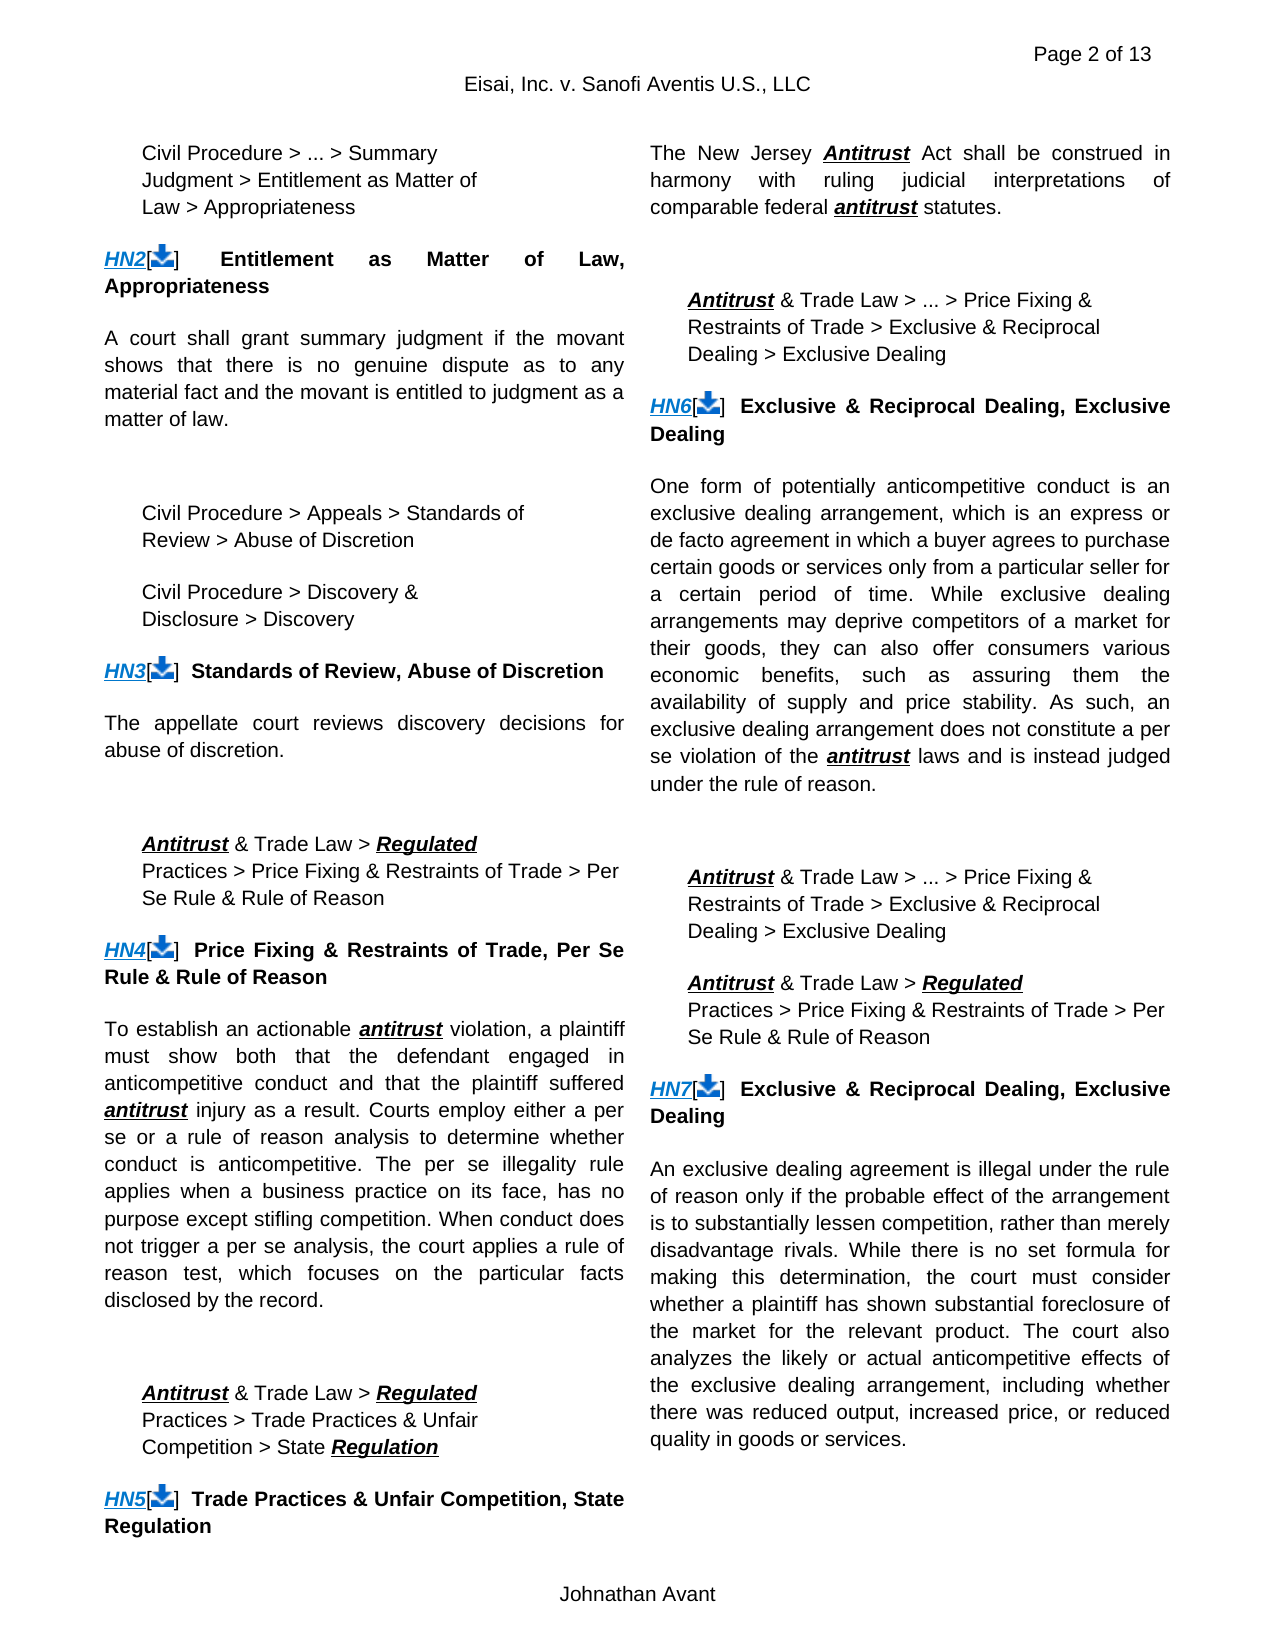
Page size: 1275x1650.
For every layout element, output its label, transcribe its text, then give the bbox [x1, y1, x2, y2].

text HN4[] Price Fixing & Restraints of Trade, Per Se Rule & Rule of Reason [104, 934, 625, 989]
text Antitrust & Trade Law > ... > Price Fixing & Restraints of Trade > Exclusive & Reciprocal Dealing > Exclusive Dealing [687, 862, 1171, 943]
text The New Jersey Antitrust Act shall be construed in harmony with ruling judicial interpretations of comparable federal antitrust statutes. [650, 137, 1171, 219]
text HN7[] Exclusive & Reciprocal Dealing, Exclusive Dealing [650, 1074, 1171, 1128]
picture [697, 1074, 720, 1097]
text HN3[] Standards of Review, Abuse of Discretion [104, 656, 625, 683]
text Antitrust & Trade Law > ... > Price Fixing & Restraints of Trade > Exclusive & Reciprocal Dealing > Exclusive Dealing [687, 285, 1171, 366]
picture [151, 656, 174, 679]
picture [151, 1484, 174, 1507]
text Antitrust & Trade Law > Regulated Practices > Price Fixing & Restraints of Trade > Per Se Rule & Rule of Reason [142, 828, 625, 909]
text HN2[] Entitlement as Matter of Law, Appropriateness [104, 244, 625, 298]
picture [697, 391, 720, 414]
text An exclusive dealing agreement is illegal under the rule of reason only if the probable effect of the arrangement is to substantially lessen competition, rather than merely disadvantage rivals. While there is no set formula for making this determination, the court must consider whether a plaintiff has shown substantial foreclosure of the market for the relevant product. The court also analyzes the likely or actual anticompetitive effects of the exclusive dealing arrangement, including whether there was reduced output, increased price, or reduced quality in goods or services. [650, 1153, 1171, 1451]
text The appellate court reviews discovery decisions for abuse of discretion. [104, 708, 625, 762]
text Antitrust & Trade Law > Regulated Practices > Price Fixing & Restraints of Trade > Per Se Rule & Rule of Reason [687, 968, 1171, 1049]
text Civil Procedure > Discovery & Disclosure > Discovery [142, 577, 625, 631]
text HN5[] Trade Practices & Unfair Competition, State Regulation [104, 1484, 625, 1538]
picture [151, 935, 174, 958]
text A court shall grant summary judgment if the movant shows that there is no genuine dispute as to any material fact and the movant is entitled to judgment as a matter of law. [104, 323, 625, 431]
text One form of potentially anticompetitive conduct is an exclusive dealing arrangement, which is an express or de facto agreement in which a buyer agrees to purchase certain goods or services only from a particular seller for a certain period of time. While exclusive dealing arrangements may deprive competitors of a market for their goods, they can also offer consumers various economic benefits, such as assuring them the availability of supply and price stability. As such, an exclusive dealing arrangement does not constitute a per se violation of the antitrust laws and is instead judged under the rule of reason. [650, 470, 1171, 795]
text Civil Procedure > Appeals > Standards of Review > Abuse of Discretion [142, 497, 625, 552]
text Civil Procedure > ... > Summary Judgment > Entitlement as Matter of Law > Appropriateness [142, 137, 625, 219]
text To establish an actionable antitrust violation, a plaintiff must show both that the defendant engaged in anticompetitive conduct and that the plaintiff suffered antitrust injury as a result. Courts employ either a per se or a rule of reason analysis to determine whether conduct is anticompetitive. The per se illegality rule applies when a business practice on its face, has no purpose except stifling competition. When conduct does not trigger a per se analysis, the court applies a rule of reason test, which focuses on the particular facts disclosed by the record. [104, 1014, 625, 1312]
picture [151, 244, 174, 267]
text Antitrust & Trade Law > Regulated Practices > Trade Practices & Unfair Competition > State Regulation [142, 1378, 625, 1459]
text HN6[] Exclusive & Reciprocal Dealing, Exclusive Dealing [650, 391, 1171, 445]
